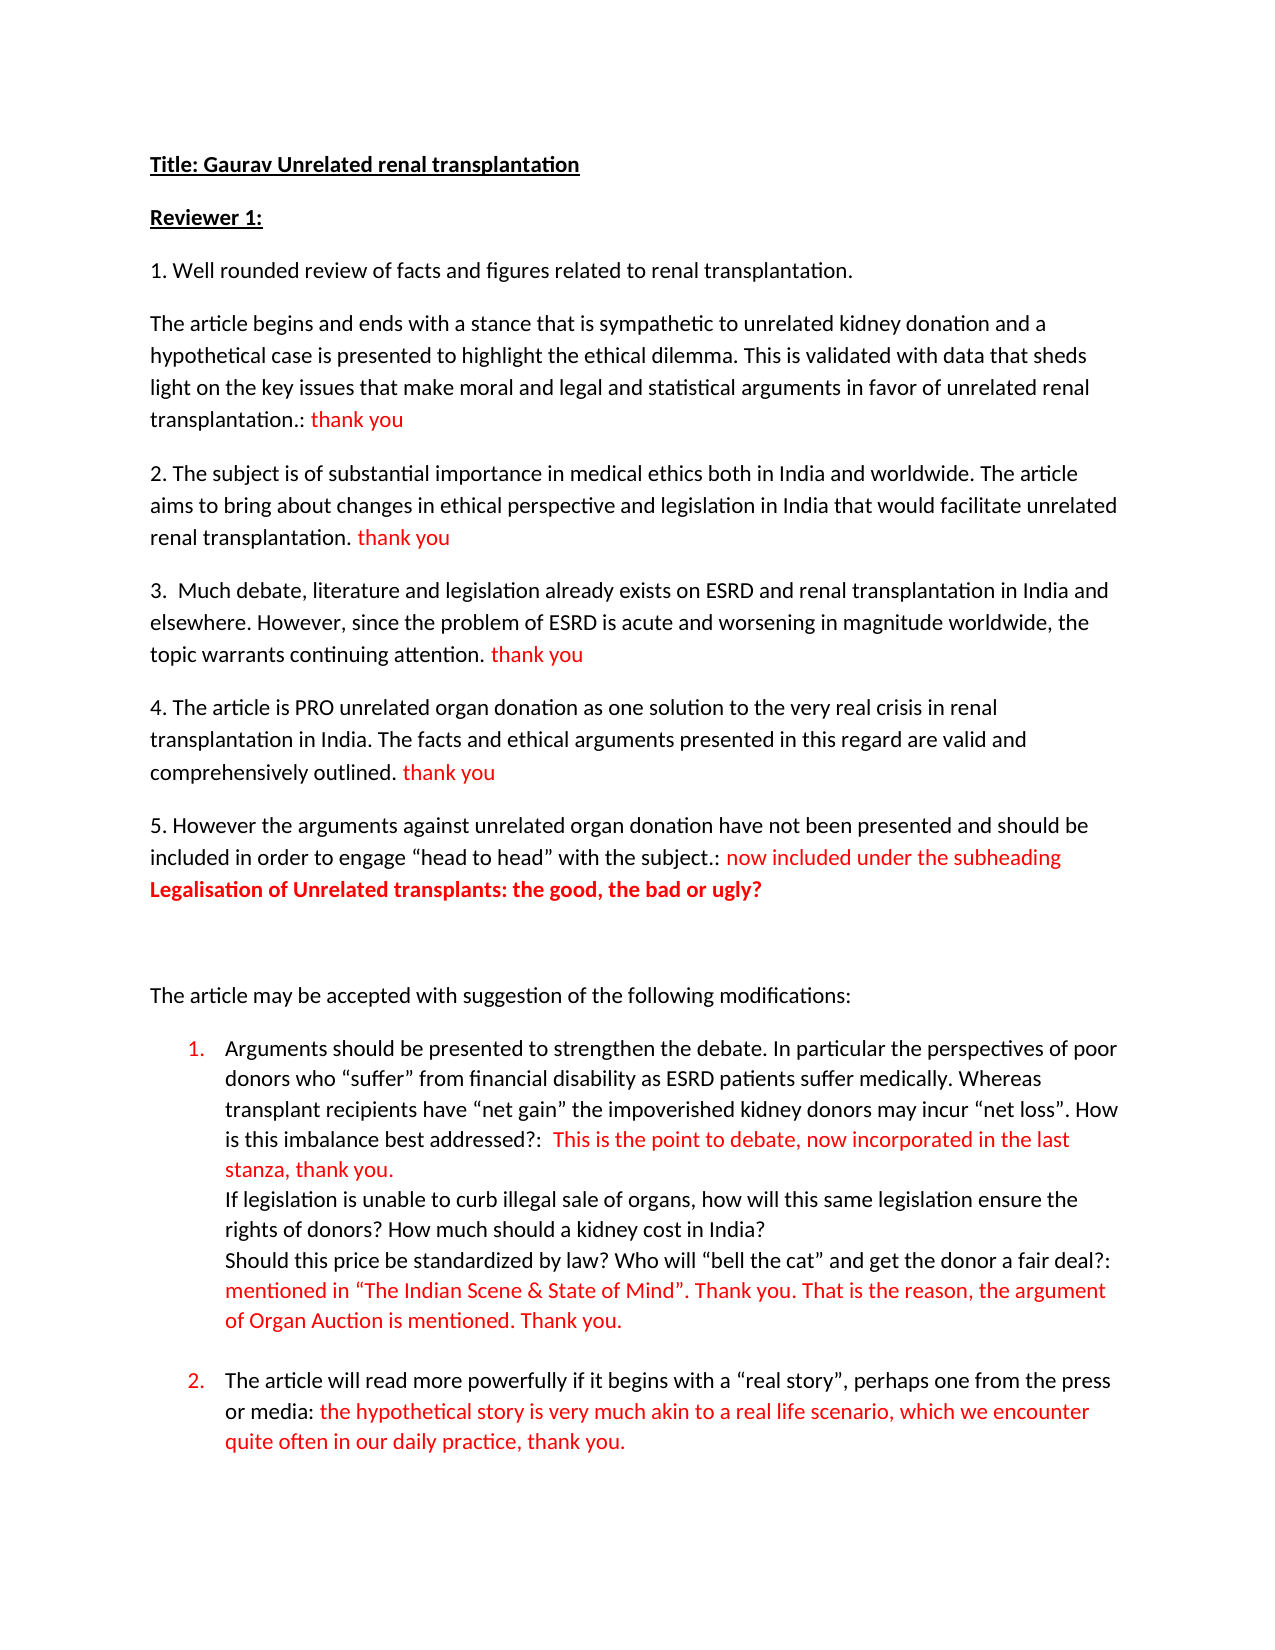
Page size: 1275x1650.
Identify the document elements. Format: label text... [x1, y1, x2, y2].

list Arguments should be presented to strengthen the debate. In particular the perspectives of poor donors who “suffer” from financial disability as ESRD patients suffer medically. Whereas transplant recipients have “net gain” the impoverished kidney donors may incur “net loss”. How is this imbalance best addressed?: This is the point to debate, now incorporated in the last stanza, thank you. [187, 1034, 1125, 1183]
text The article may be accepted with suggestion of the following modifications: [150, 981, 1125, 1009]
list If legislation is unable to curb illegal sale of organs, how will this same legislation ensure the rights of donors? How much should a kidney cost in India? [225, 1185, 1125, 1243]
text The article begins and ends with a stance that is sympathetic to unrelated kidney donation and a hypothetical case is presented to highlight the ethical dilemma. This is validated with data that sheds light on the key issues that make moral and legal and statistical arguments in favor of unrelated renal transplantation.: thank you [150, 309, 1125, 434]
text 3. Much debate, literature and legislation already exists on ESRD and renal transplantation in India and elsewhere. However, since the problem of ESRD is acute and worsening in magnitude worldwide, the topic warrants continuing attention. thank you [150, 576, 1125, 668]
text 2. The subject is of substantial importance in medical ethics both in India and worldwide. The article aims to bring about changes in ethical perspective and legislation in India that would facilitate unrelated renal transplantation. thank you [150, 459, 1125, 551]
text 4. The article is PRO unrelated organ donation as one solution to the very real crisis in renal transplantation in India. The facts and ethical arguments presented in this regard are valid and comprehensively outlined. thank you [150, 693, 1125, 786]
text Title: Gaurav Unrelated renal transplantation [150, 150, 1125, 178]
text 1. Well rounded review of facts and figures related to renal transplantation. [150, 256, 1125, 284]
list The article will read more powerfully if it begins with a “real story”, perhaps one from the press or media: the hypothetical story is very much akin to a real life scenario, which we encounter quite often in our daily practice, thank you. [187, 1367, 1125, 1455]
list Should this price be standardized by law? Who will “bell the cat” and get the donor a fair deal?: mentioned in “The Indian Scene & State of Mind”. Thank you. That is the reason, the argument of Organ Auction is mentioned. Thank you. [225, 1246, 1125, 1334]
text Reviewer 1: [150, 203, 1125, 231]
text 5. However the arguments against unrelated organ donation have not been presented and should be included in order to engage “head to head” with the subject.: now included under the subheading Legalisation of Unrelated transplants: the good, the bad or ugly? [150, 811, 1125, 903]
